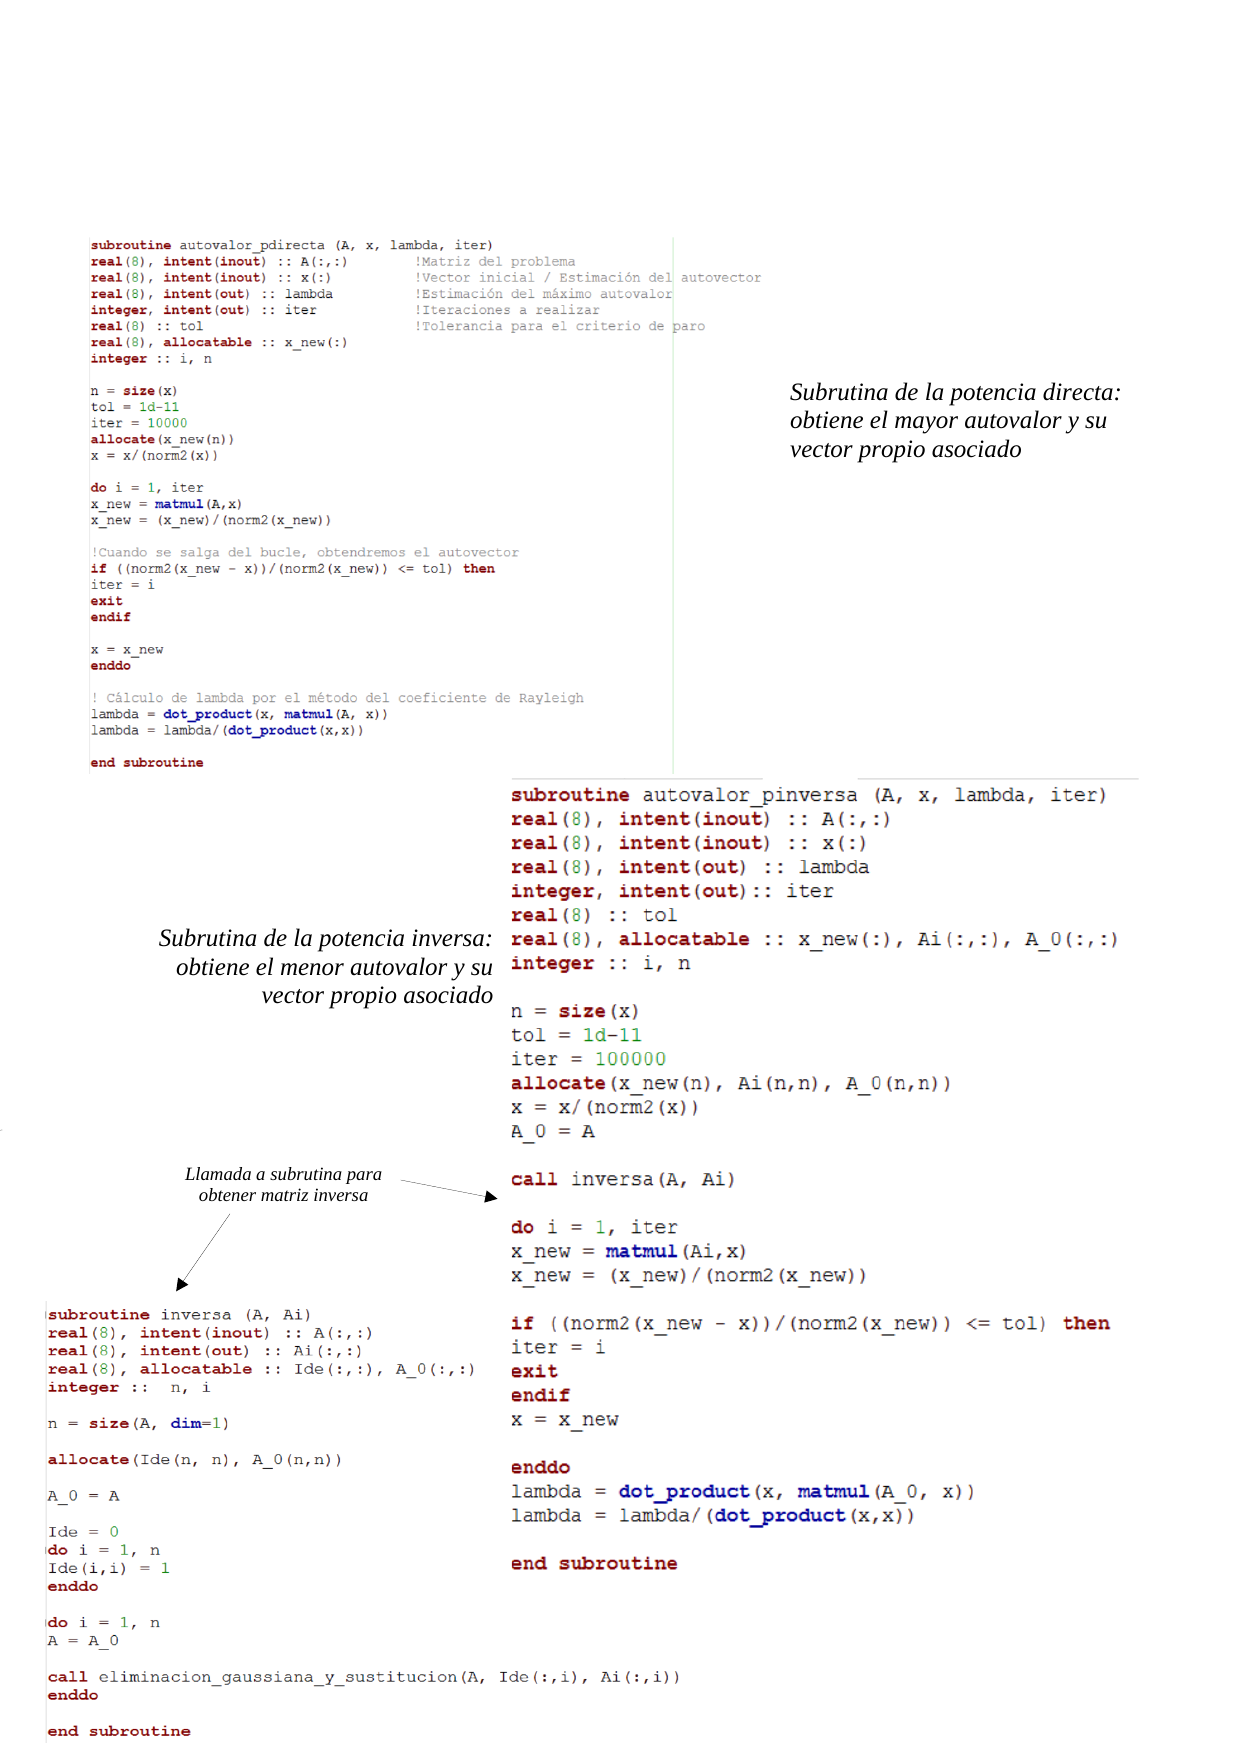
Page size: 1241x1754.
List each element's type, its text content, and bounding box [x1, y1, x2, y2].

text Subrutina de la potencia directa: obtiene el mayor autovalor y su vector propio asociado [772, 377, 1122, 463]
text Subrutina de la potencia inversa: obtiene el menor autovalor y su vector propio asociado [118, 923, 511, 1009]
picture [45, 778, 1139, 1743]
picture [89, 235, 772, 774]
